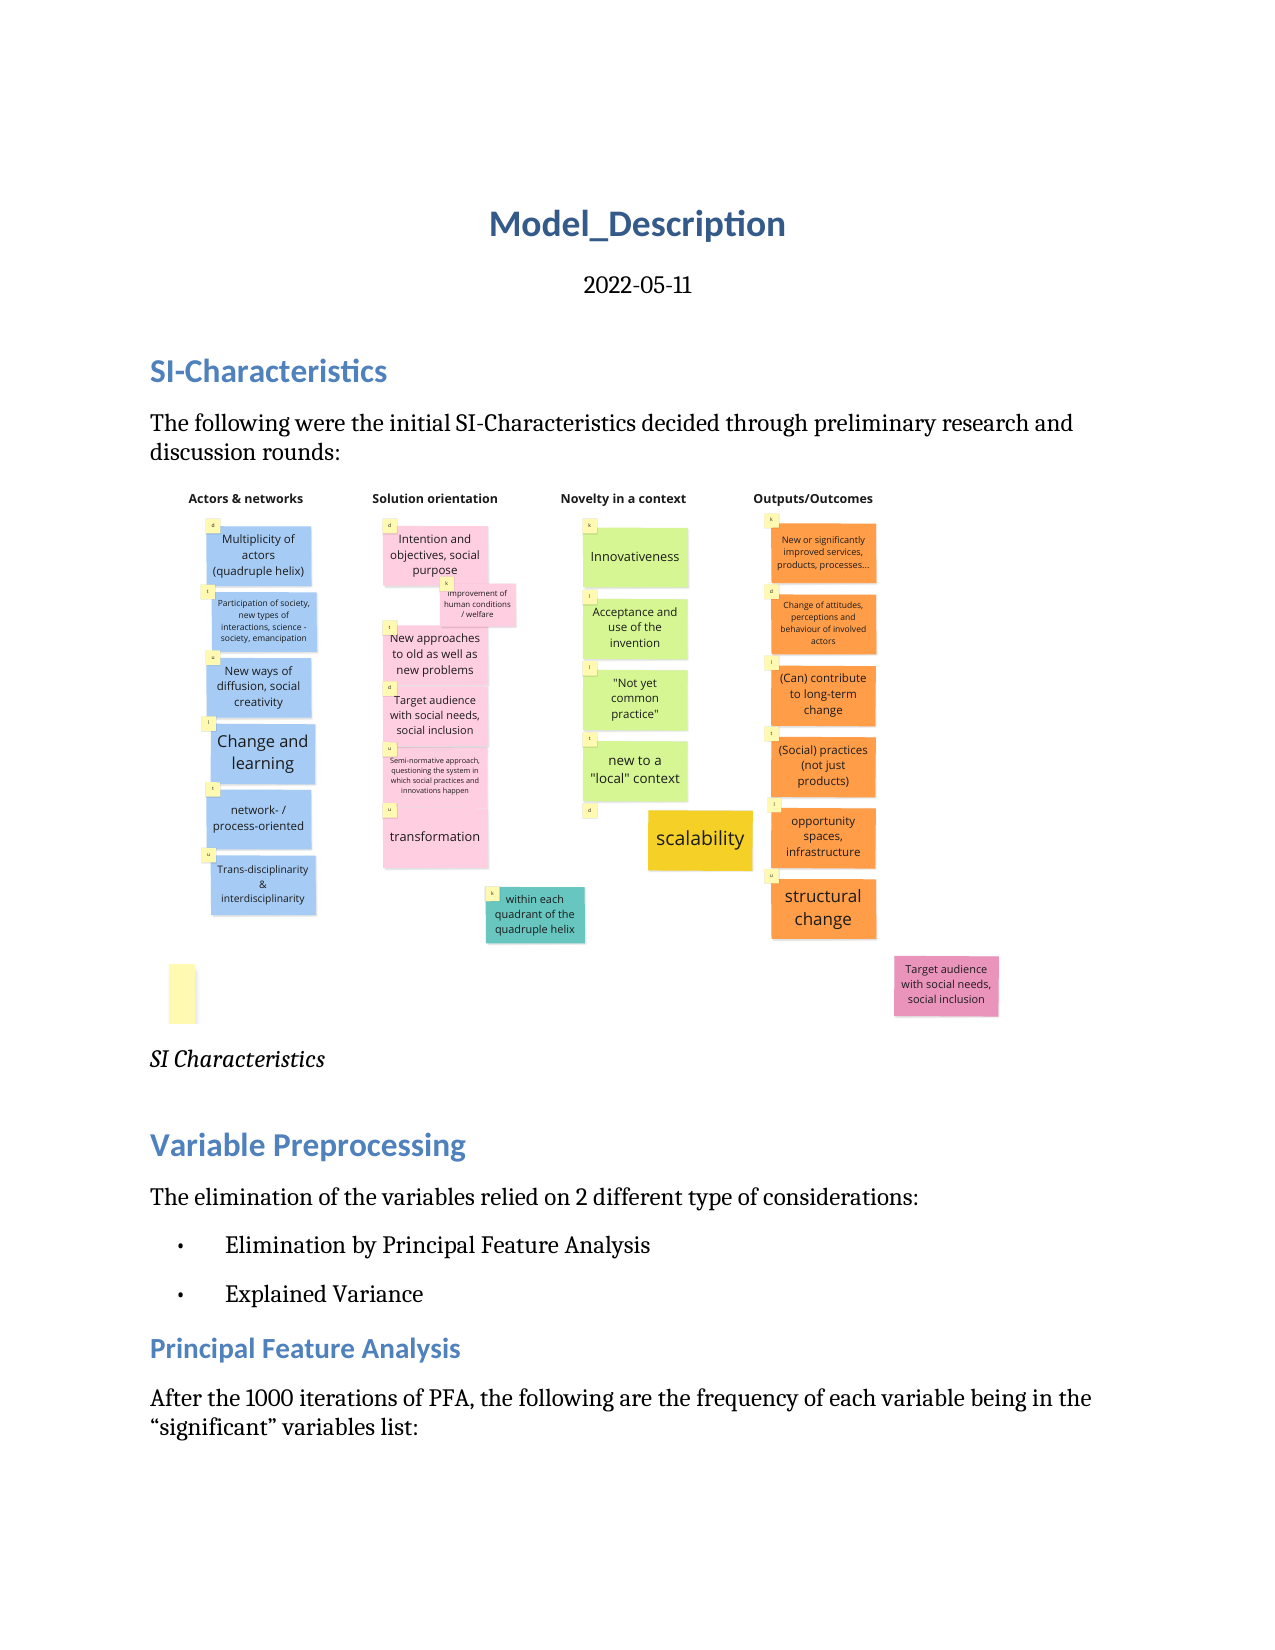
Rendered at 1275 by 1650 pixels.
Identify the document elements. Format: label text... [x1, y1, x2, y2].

list Elimination by Principal Feature Analysis [175, 1231, 1125, 1259]
text SI Characteristics [150, 1045, 1125, 1074]
subtitle Variable Preprocessing [150, 1124, 1125, 1164]
list Explained Variance [175, 1280, 1125, 1309]
text 2022-05-11 [150, 271, 1125, 299]
subtitle SI-Characteristics [150, 349, 1125, 390]
text After the 1000 iterations of PFA, the following are the frequency of each variable being in the “significant” variables list: [150, 1384, 1125, 1442]
text The following were the initial SI-Characteristics decided through preliminary research and discussion rounds: [150, 409, 1125, 467]
subtitle Principal Feature Analysis [150, 1330, 1125, 1366]
text The elimination of the variables relied on 2 different type of considerations: [150, 1183, 1125, 1212]
title Model_Description [150, 200, 1125, 246]
